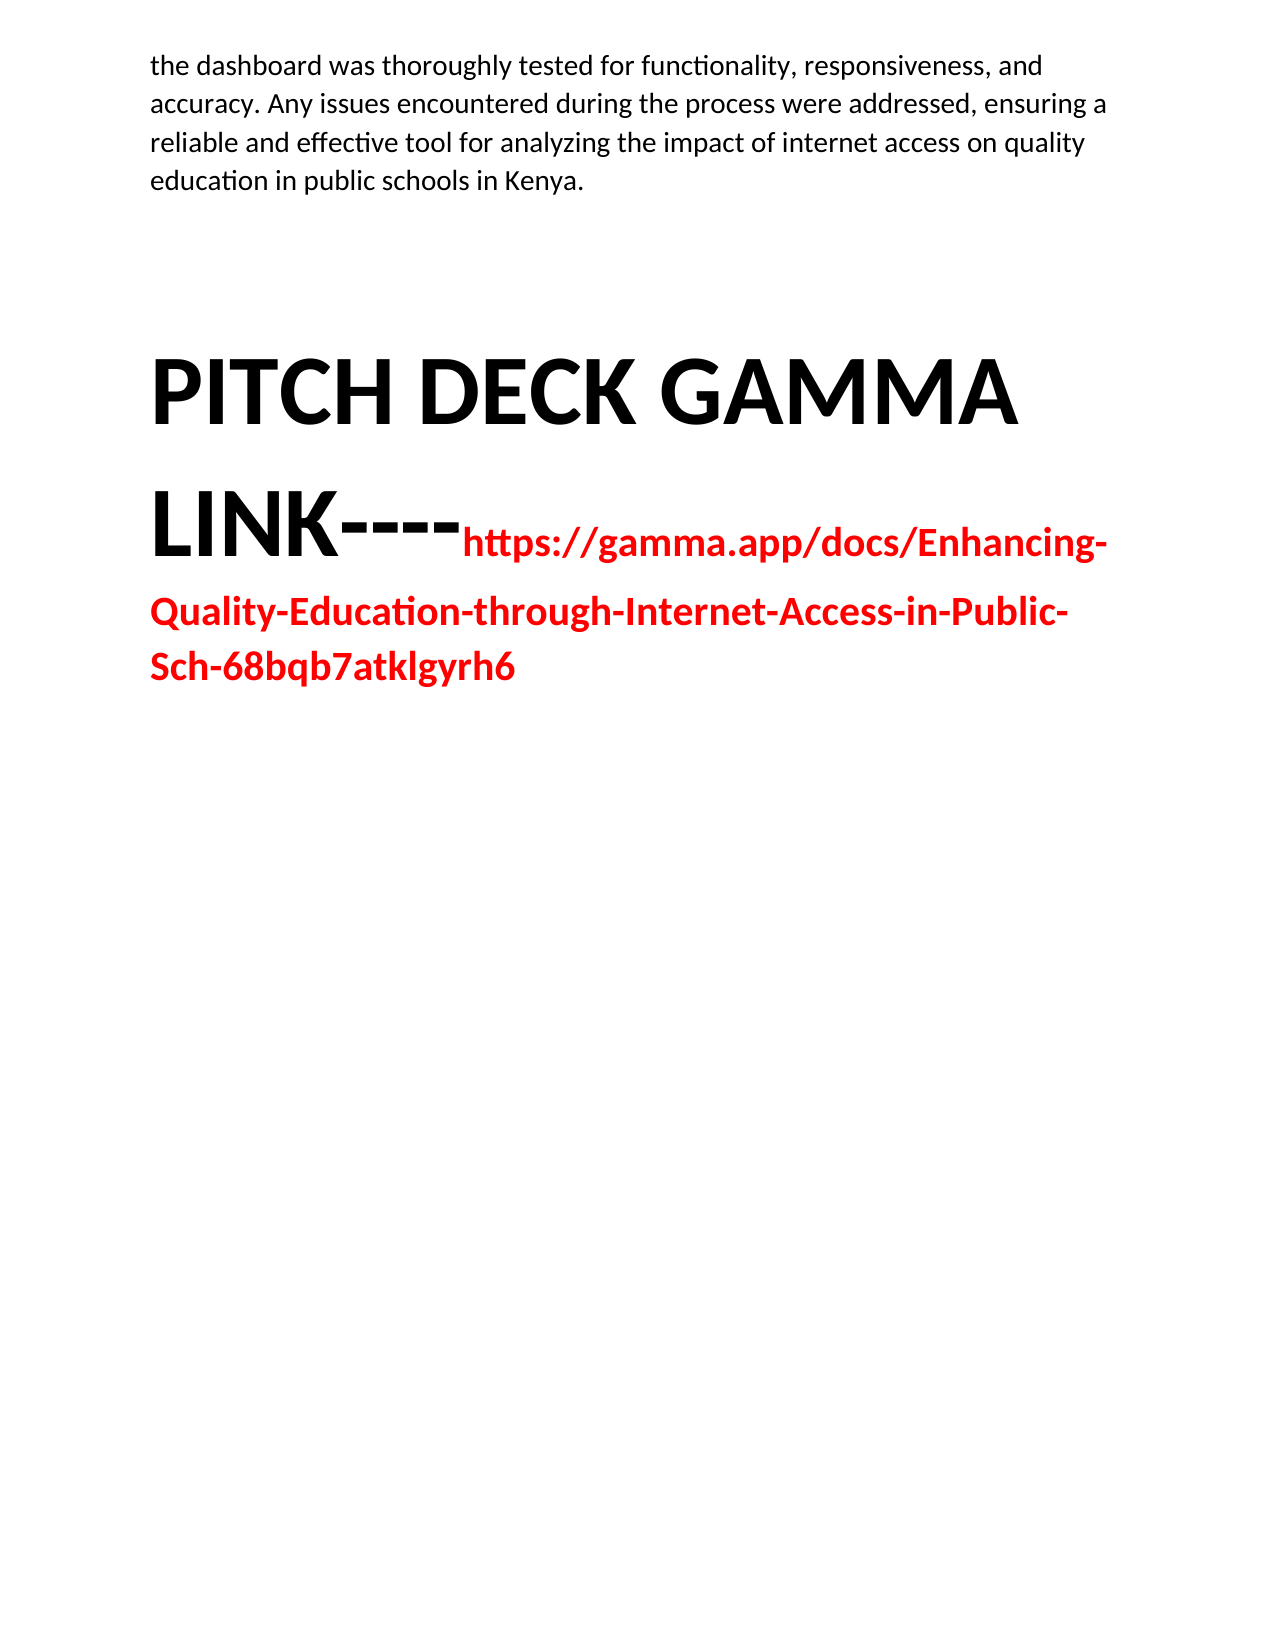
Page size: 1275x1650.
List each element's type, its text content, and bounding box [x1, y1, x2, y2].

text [150, 47, 1125, 198]
text PITCH DECK GAMMA LINK----https://gamma.app/docs/Enhancing-Quality-Education-through-Internet-Access-in-Public-Sch-68bqb7atklgyrh6 [150, 327, 1125, 691]
